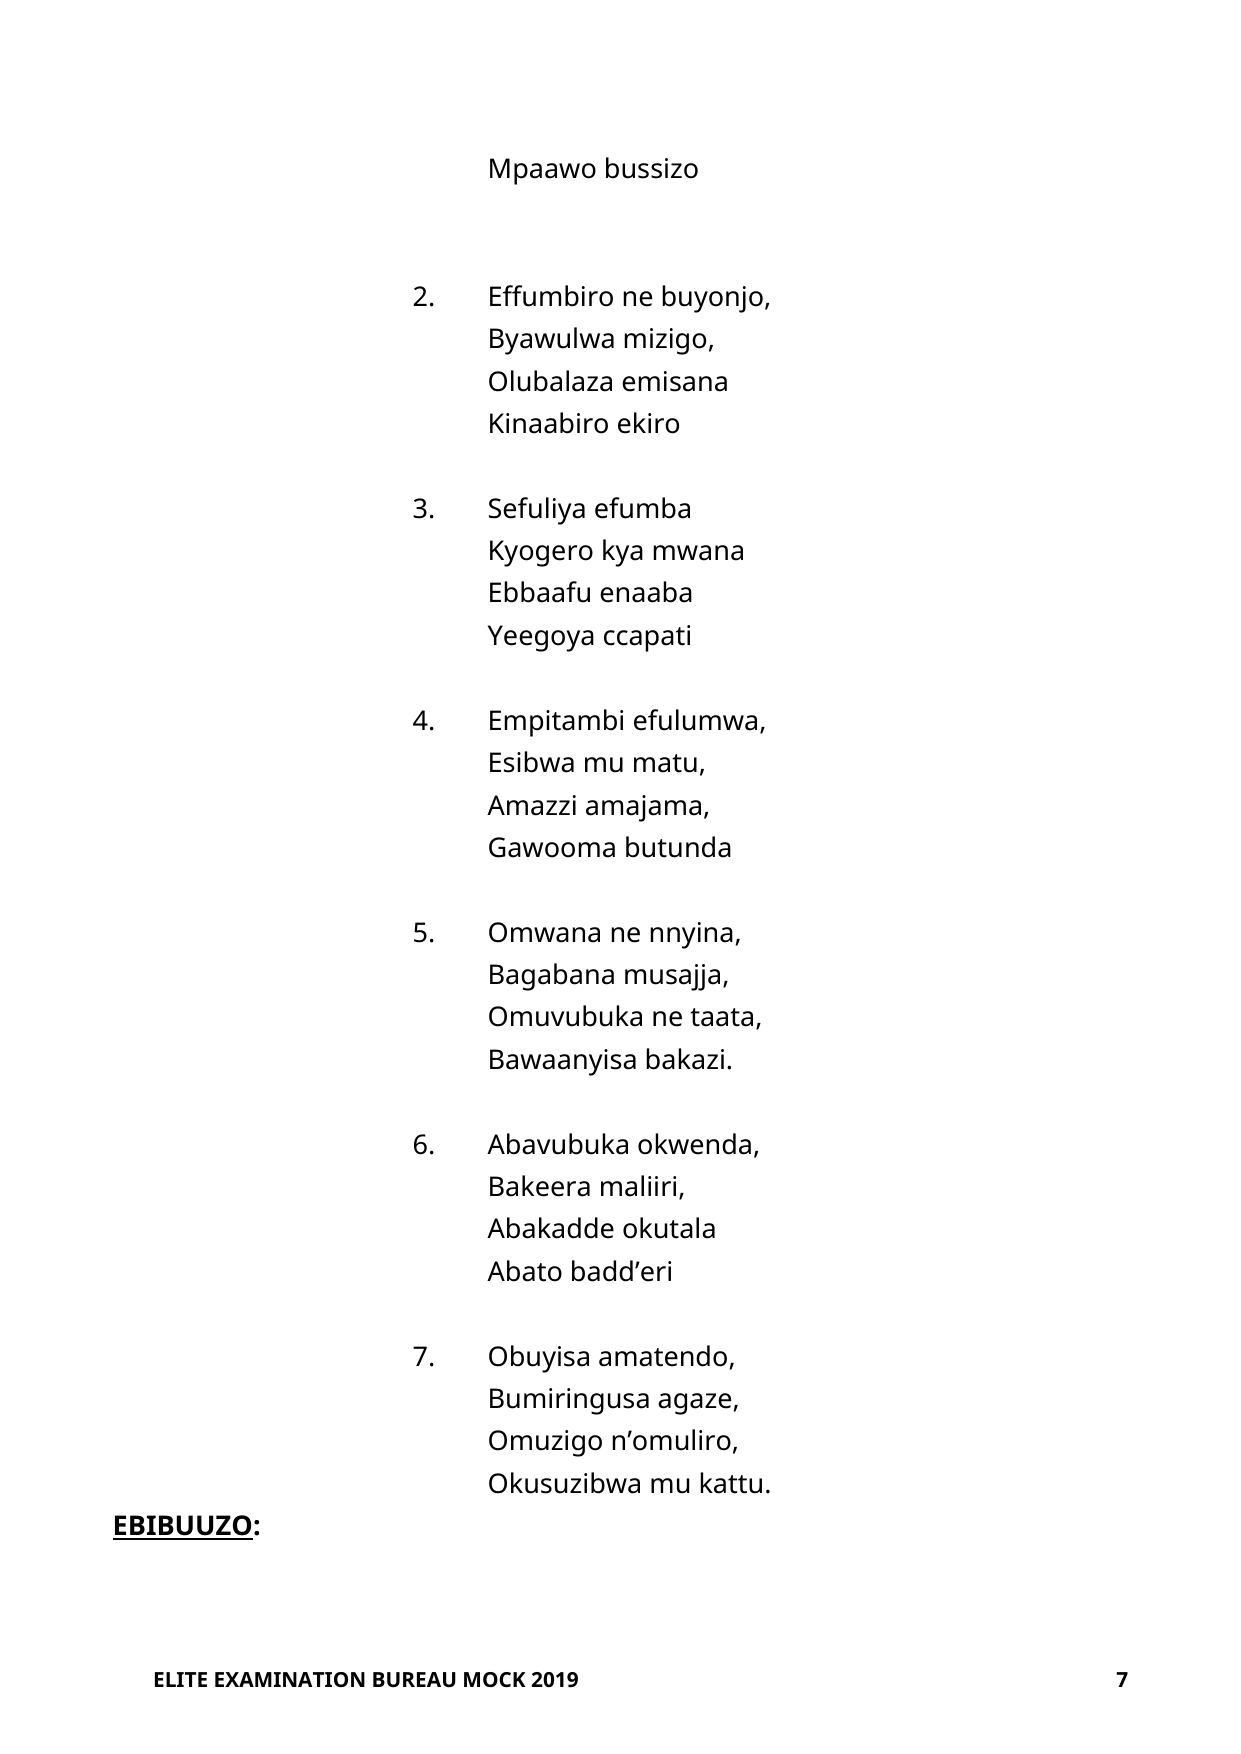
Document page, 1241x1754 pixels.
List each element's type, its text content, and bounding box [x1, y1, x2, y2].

text 6. Abavubuka okwenda, [412, 1125, 1128, 1162]
text 4. Empitambi efulumwa, [412, 701, 1128, 738]
text Okusuzibwa mu kattu. [412, 1464, 1128, 1501]
text Ebbaafu enaaba [412, 574, 1128, 611]
text Olubalaza emisana [412, 362, 1128, 399]
text Abakadde okutala [412, 1210, 1128, 1247]
text Bawaanyisa bakazi. [412, 1040, 1128, 1077]
text Mpaawo bussizo [412, 150, 1128, 187]
text Abato badd’eri [412, 1252, 1128, 1289]
text Kyogero kya mwana [412, 532, 1128, 568]
text Omuzigo n’omuliro, [412, 1422, 1128, 1459]
text Omuvubuka ne taata, [412, 998, 1128, 1035]
text Amazzi amajama, [412, 786, 1128, 823]
text Byawulwa mizigo, [412, 319, 1128, 356]
text Esibwa mu matu, [412, 743, 1128, 780]
text 5. Omwana ne nnyina, [412, 913, 1128, 950]
text 7. Obuyisa amatendo, [412, 1337, 1128, 1374]
text Bakeera maliiri, [412, 1167, 1128, 1204]
text Kinaabiro ekiro [412, 404, 1128, 441]
text Gawooma butunda [412, 828, 1128, 865]
text 3. Sefuliya efumba [412, 489, 1128, 526]
text EBIBUUZO: [112, 1507, 1128, 1543]
text Yeegoya ccapati [412, 616, 1128, 653]
text Bumiringusa agaze, [412, 1379, 1128, 1416]
text Bagabana musajja, [412, 956, 1128, 992]
text 2. Effumbiro ne buyonjo, [412, 277, 1128, 314]
